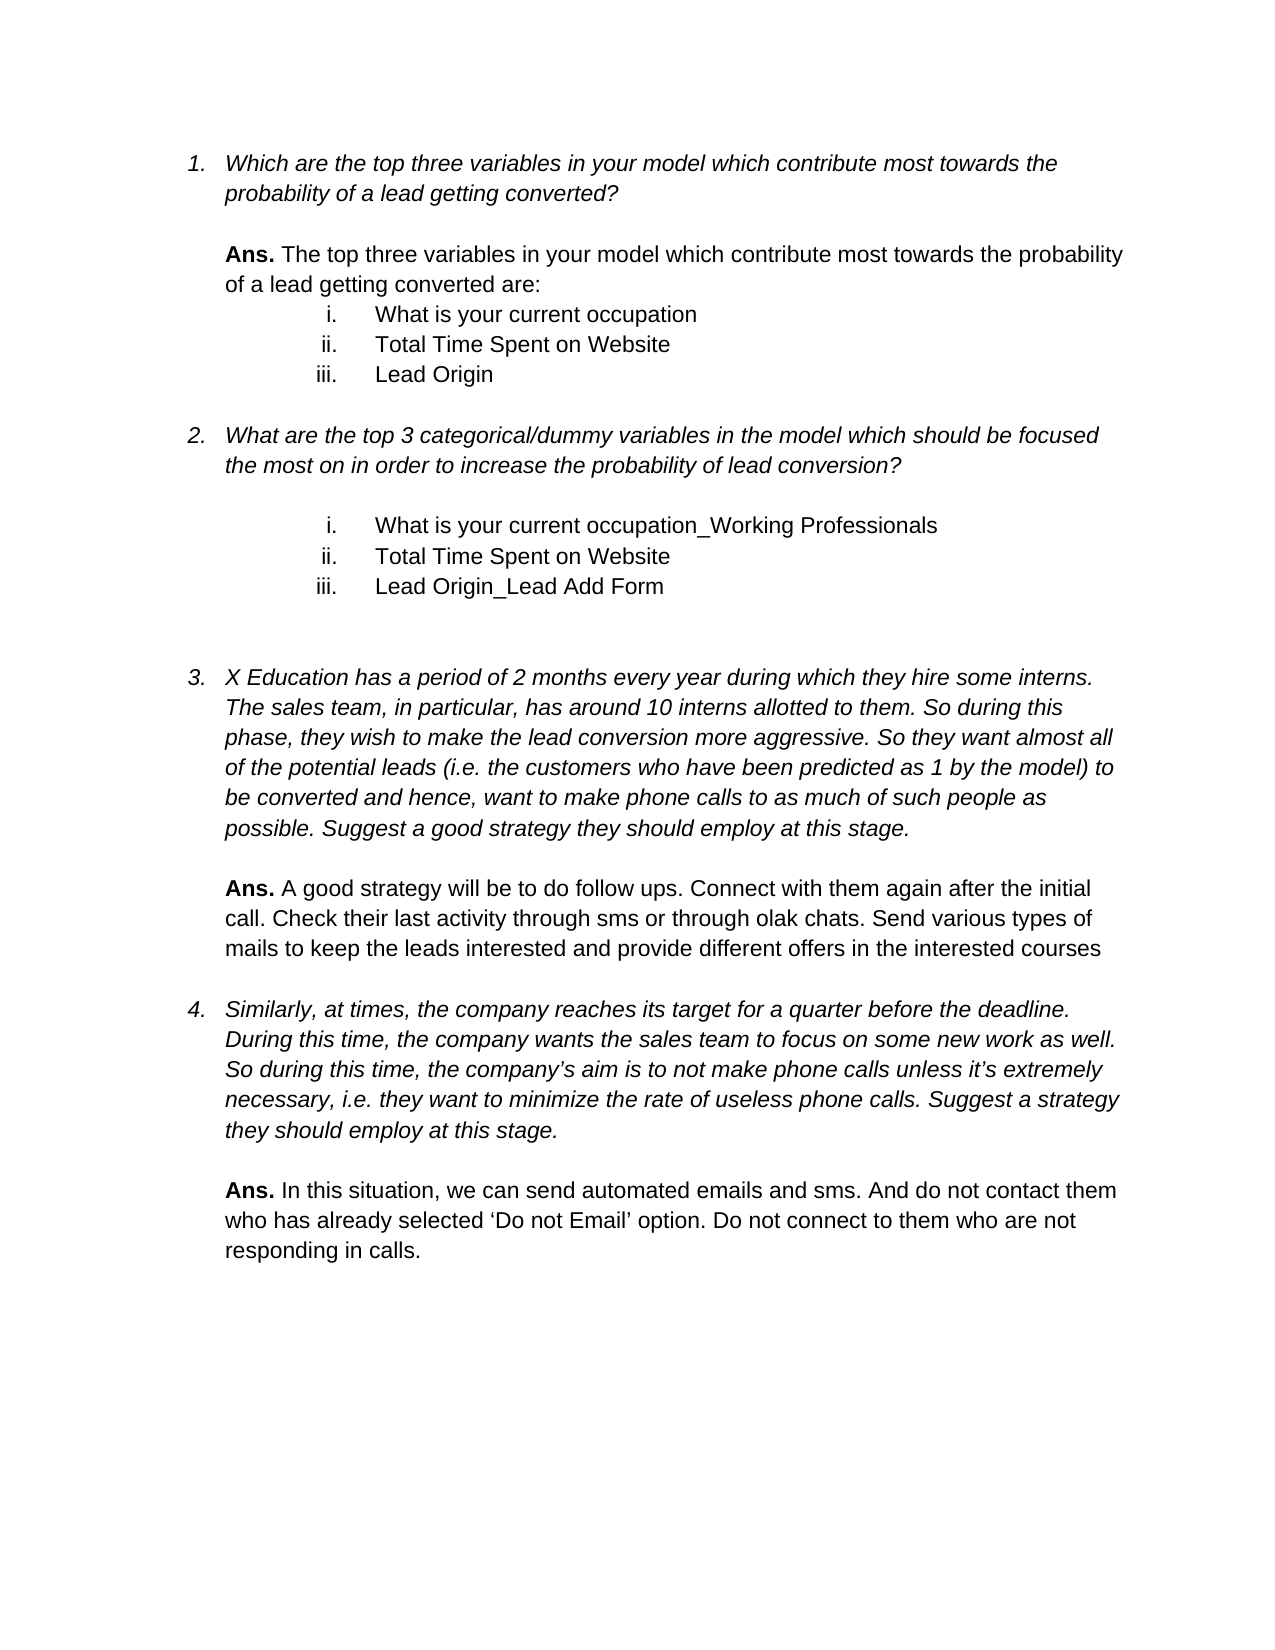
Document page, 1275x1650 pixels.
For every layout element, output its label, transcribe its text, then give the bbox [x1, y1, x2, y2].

list Which are the top three variables in your model which contribute most towards the probability of a lead getting converted? [187, 150, 1125, 207]
list Lead Origin_Lead Add Form [337, 573, 1125, 629]
text Ans. The top three variables in your model which contribute most towards the probability of a lead getting converted are: [225, 241, 1125, 297]
list What is your current occupation [337, 301, 1125, 327]
list What are the top 3 categorical/dummy variables in the model which should be focused the most on in order to increase the probability of lead conversion? [187, 422, 1125, 509]
list What is your current occupation_Working Professionals [337, 512, 1125, 539]
list Total Time Spent on Website [337, 543, 1125, 569]
list Total Time Spent on Website [337, 331, 1125, 358]
text Ans. A good strategy will be to do follow ups. Connect with them again after the initial call. Check their last activity through sms or through olak chats. Send various types of mails to keep the leads interested and provide different offers in the interested courses [225, 875, 1125, 992]
list Similarly, at times, the company reaches its target for a quarter before the deadline. During this time, the company wants the sales team to focus on some new work as well. So during this time, the company’s aim is to not make phone calls unless it’s extremely necessary, i.e. they want to minimize the rate of useless phone calls. Suggest a strategy they should employ at this stage. [187, 996, 1125, 1143]
list Lead Origin [337, 361, 1125, 418]
list X Education has a period of 2 months every year during which they hire some interns. The sales team, in particular, has around 10 interns allotted to them. So during this phase, they wish to make the lead conversion more aggressive. So they want almost all of the potential leads (i.e. the customers who have been predicted as 1 by the model) to be converted and hence, want to make phone calls to as much of such people as possible. Suggest a good strategy they should employ at this stage. [187, 663, 1125, 841]
text Ans. In this situation, we can send automated emails and sms. And do not contact them who has already selected ‘Do not Email’ option. Do not connect to them who are not responding in calls. [225, 1177, 1125, 1264]
